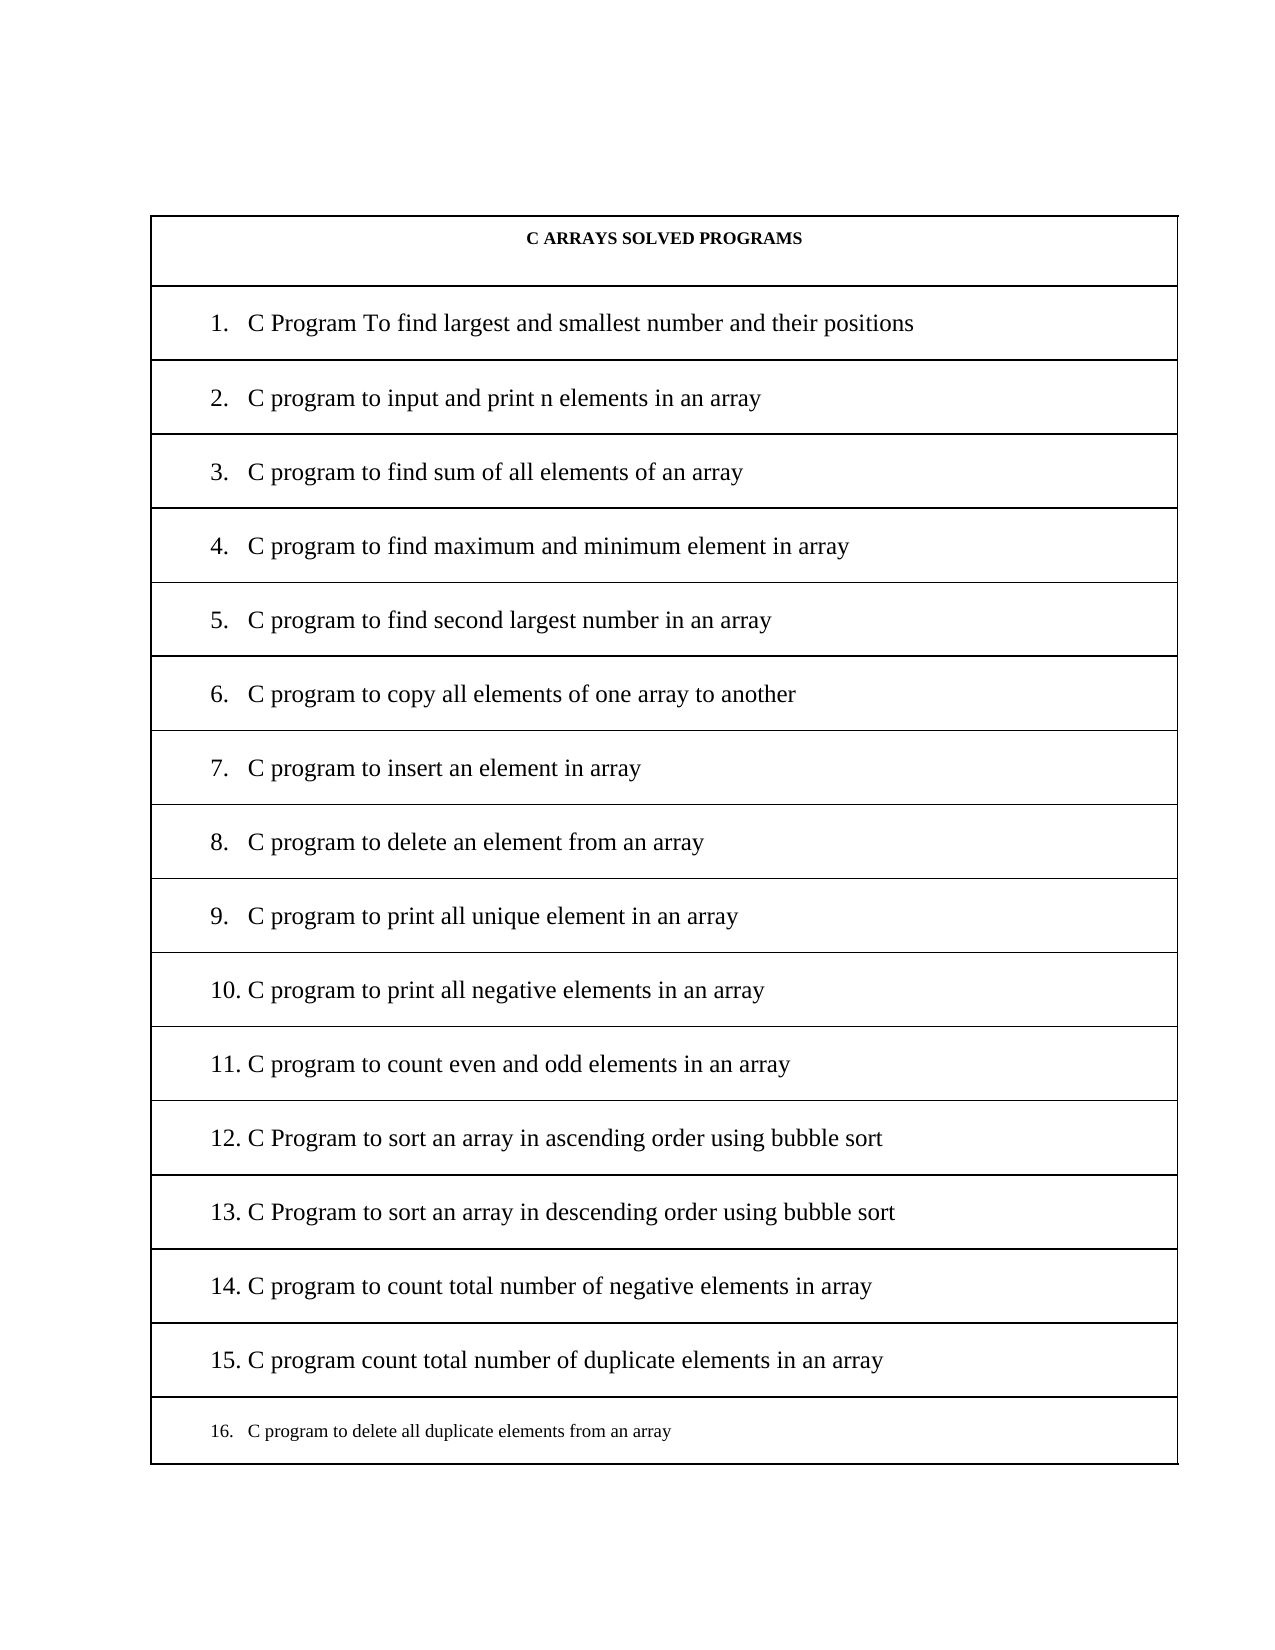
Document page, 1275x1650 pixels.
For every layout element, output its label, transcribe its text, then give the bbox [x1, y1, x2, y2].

table_cell C Program To find largest and smallest number and their positions [152, 287, 1177, 359]
table_cell C program to count even and odd elements in an array [152, 1027, 1177, 1100]
table_cell C program to copy all elements of one array to another [152, 657, 1177, 729]
table_cell C program to find sum of all elements of an array [152, 435, 1177, 507]
table_cell C program to print all unique element in an array [152, 879, 1177, 952]
table_cell C program to find second largest number in an array [152, 583, 1177, 655]
table_cell C program to find maximum and minimum element in array [152, 509, 1177, 581]
table_cell C Program to sort an array in ascending order using bubble sort [152, 1101, 1177, 1174]
table_cell C program to print all negative elements in an array [152, 953, 1177, 1026]
table_cell C program to insert an element in array [152, 731, 1177, 803]
table_cell C program to delete an element from an array [152, 805, 1177, 878]
table_cell C Program to sort an array in descending order using bubble sort [152, 1176, 1177, 1248]
table_cell C program to input and print n elements in an array [152, 361, 1177, 433]
table_cell C program to count total number of negative elements in array [152, 1250, 1177, 1322]
table_cell C program count total number of duplicate elements in an array [152, 1324, 1177, 1396]
table_header C ARRAYS SOLVED PROGRAMS [152, 217, 1177, 285]
table_cell C program to delete all duplicate elements from an array [152, 1398, 1177, 1463]
